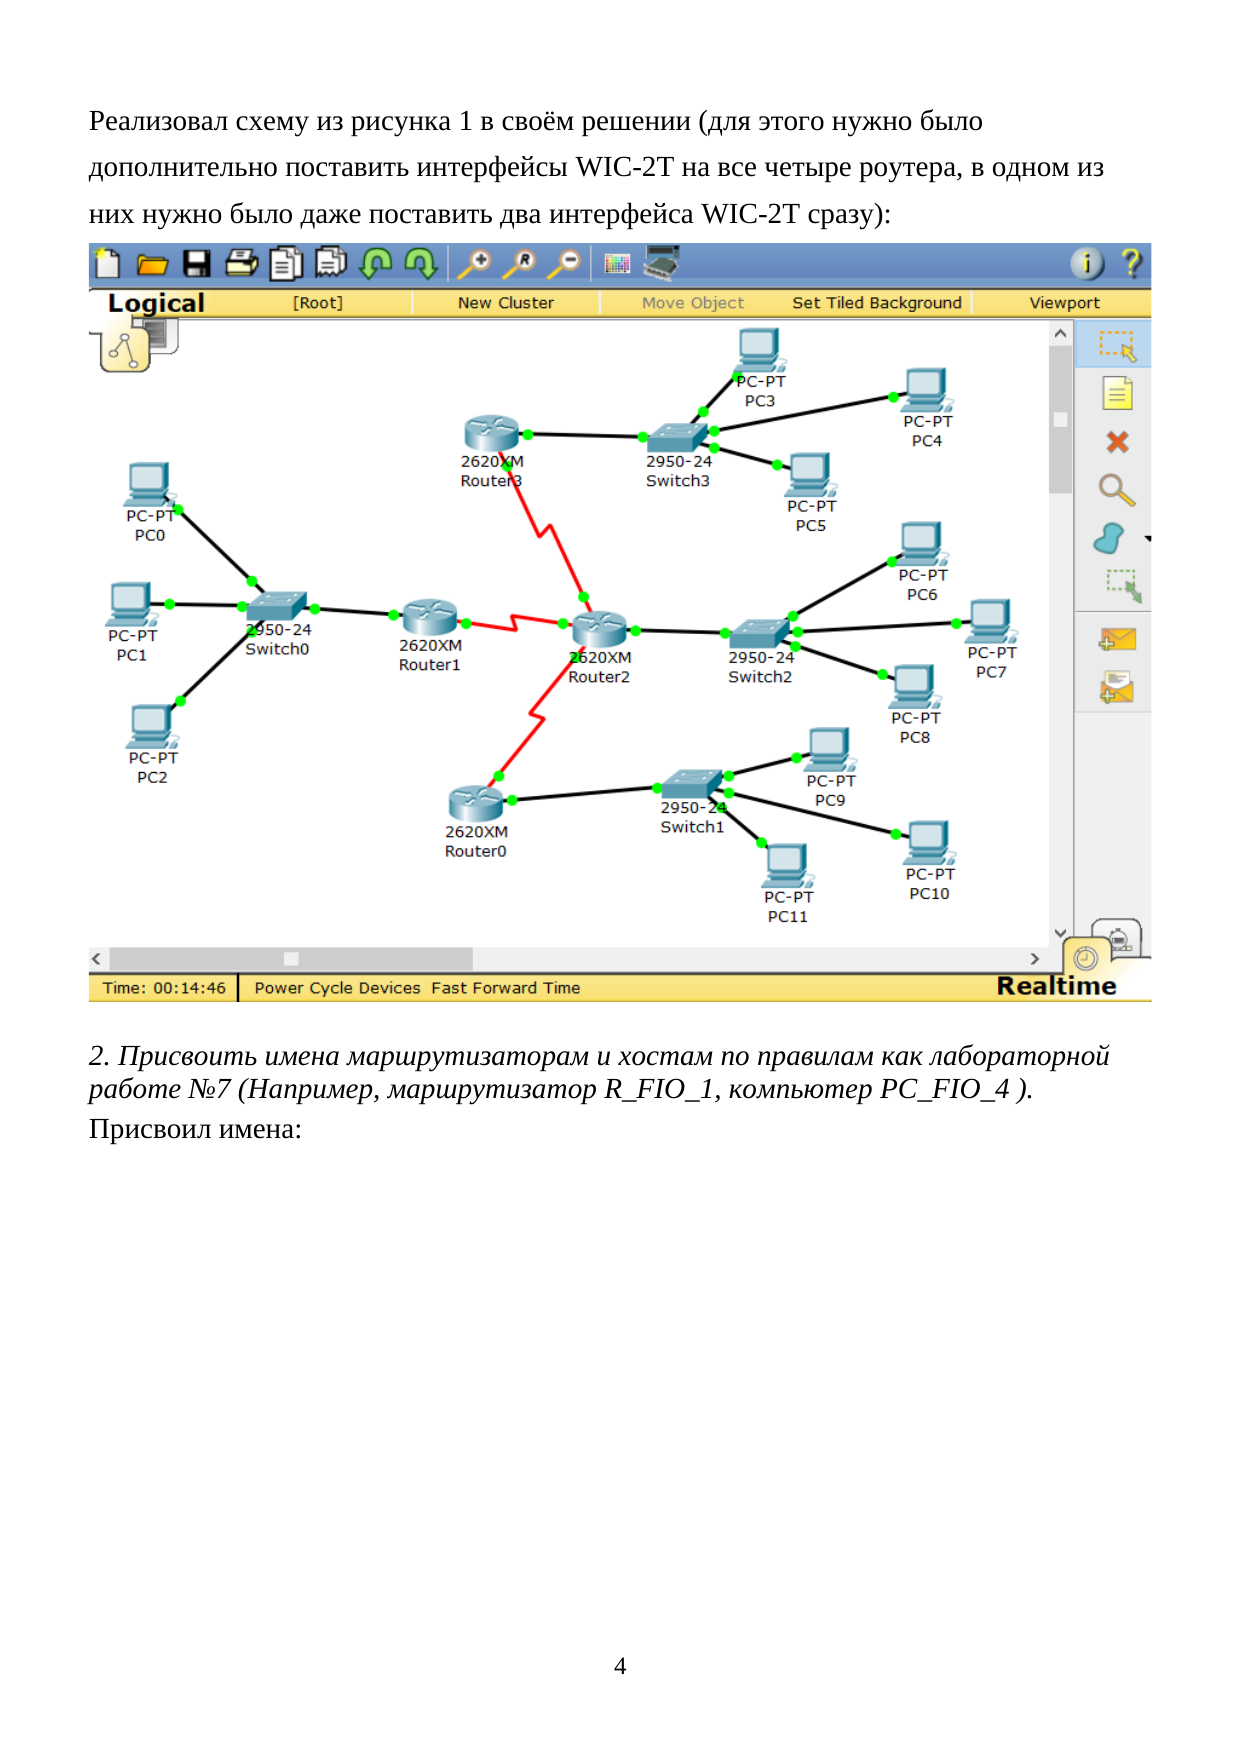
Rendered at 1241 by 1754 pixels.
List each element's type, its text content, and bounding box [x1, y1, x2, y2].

picture [88, 243, 1152, 1002]
text Присвоил имена: [89, 1111, 1152, 1144]
subtitle 2. Присвоить имена маршрутизаторам и хостам по правилам как лабораторной работе №7 (Например, маршрутизатор R_FIO_1, компьютер PC_FIO_4 ). [89, 1038, 1152, 1105]
text Реализовал схему из рисунка 1 в своём решении (для этого нужно было дополнительно поставить интерфейсы WIC-2T на все четыре роутера, в одном из них нужно было даже поставить два интерфейса WIC-2T сразу): [89, 103, 1152, 230]
